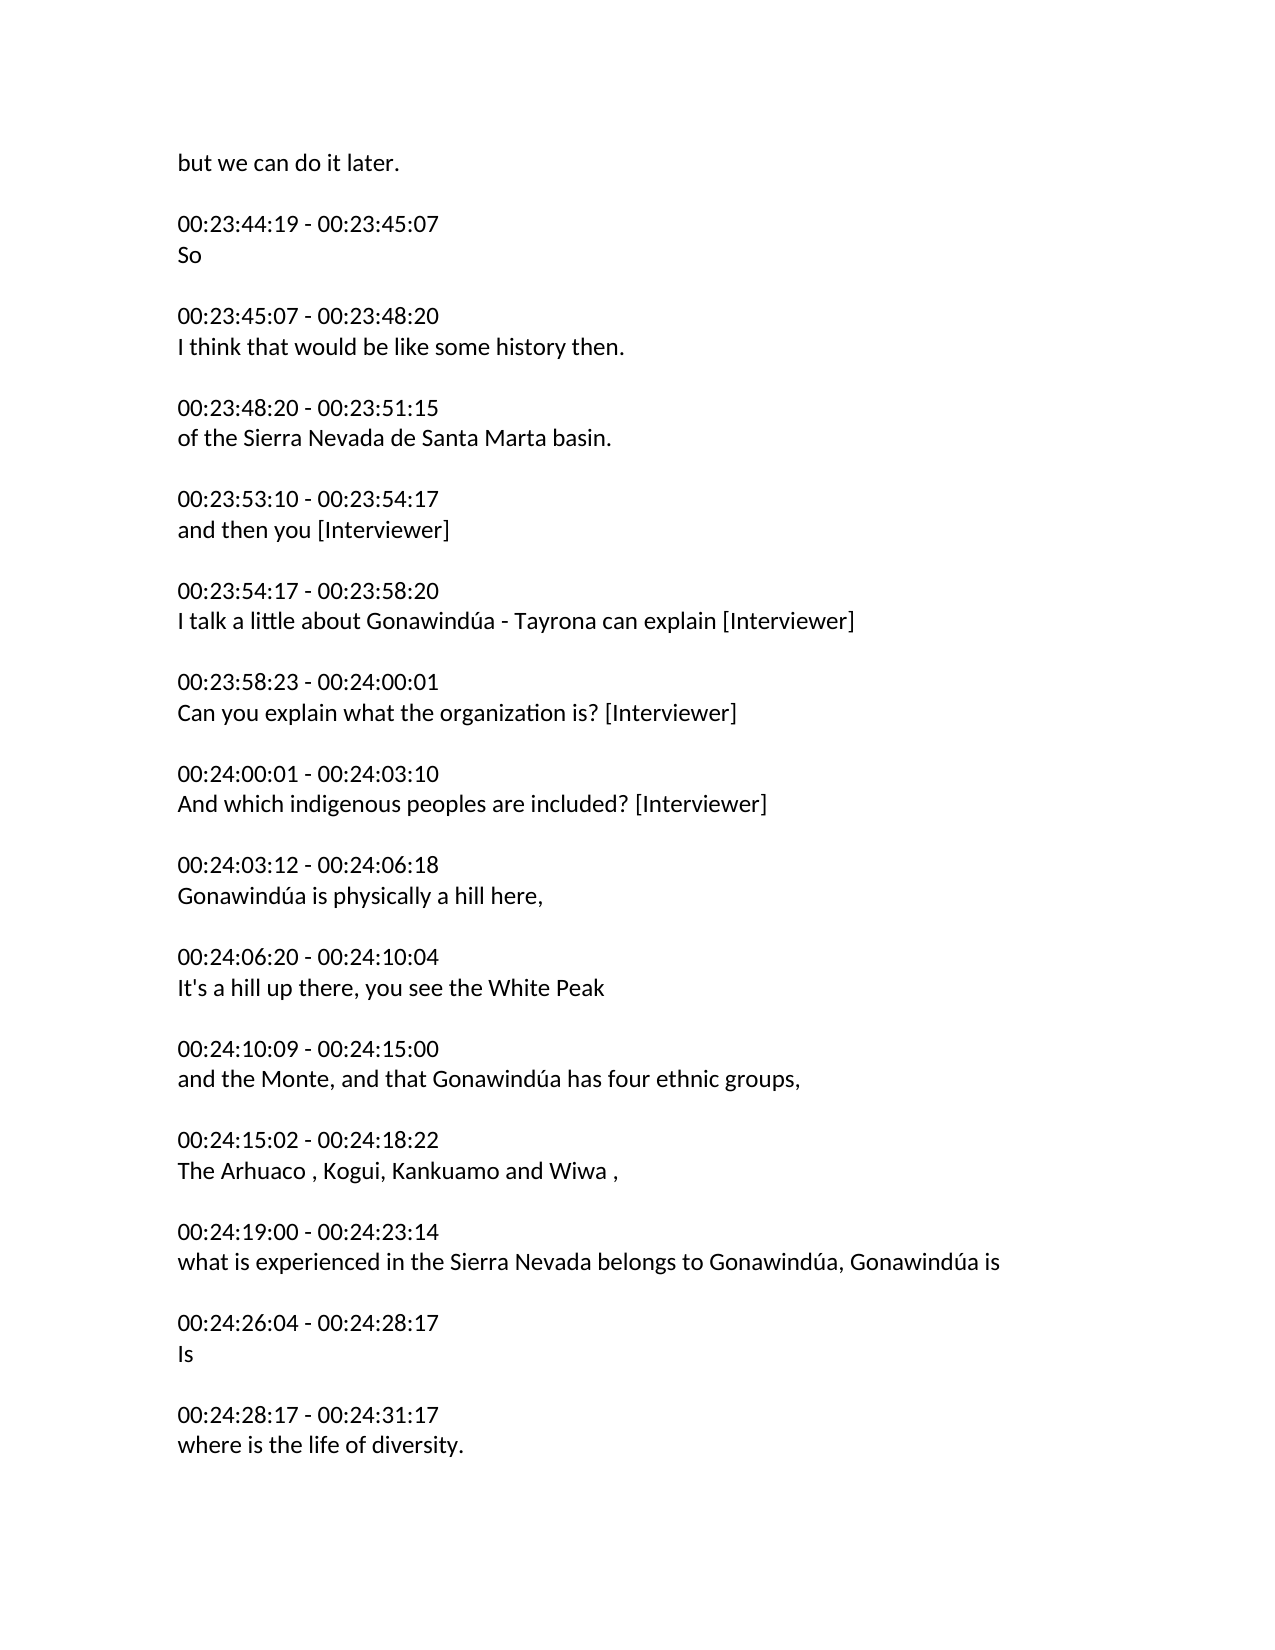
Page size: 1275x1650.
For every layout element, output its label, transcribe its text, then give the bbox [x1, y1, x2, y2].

text Gonawindúa is physically a hill here, [177, 880, 1098, 911]
text and then you [Interviewer] [177, 514, 1098, 544]
text 00:23:53:10 - 00:23:54:17 [177, 483, 1098, 514]
text I think that would be like some history then. [177, 331, 1098, 361]
text of the Sierra Nevada de Santa Marta basin. [177, 422, 1098, 453]
text 00:24:10:09 - 00:24:15:00 [177, 1033, 1098, 1063]
text 00:24:06:20 - 00:24:10:04 [177, 941, 1098, 972]
text The Arhuaco , Kogui, Kankuamo and Wiwa , [177, 1155, 1098, 1185]
text I talk a little about Gonawindúa - Tayrona can explain [Interviewer] [177, 605, 1098, 636]
text and the Monte, and that Gonawindúa has four ethnic groups, [177, 1063, 1098, 1094]
text 00:23:54:17 - 00:23:58:20 [177, 575, 1098, 605]
text Is [177, 1338, 1098, 1368]
text It's a hill up there, you see the White Peak [177, 972, 1098, 1002]
text 00:23:58:23 - 00:24:00:01 [177, 666, 1098, 697]
text And which indigenous peoples are included? [Interviewer] [177, 788, 1098, 819]
text 00:24:26:04 - 00:24:28:17 [177, 1307, 1098, 1338]
text Can you explain what the organization is? [Interviewer] [177, 697, 1098, 727]
text 00:23:48:20 - 00:23:51:15 [177, 392, 1098, 422]
text 00:23:44:19 - 00:23:45:07 [177, 209, 1098, 239]
text but we can do it later. [177, 148, 1098, 178]
text 00:24:15:02 - 00:24:18:22 [177, 1124, 1098, 1155]
text where is the life of diversity. [177, 1429, 1098, 1460]
text 00:24:28:17 - 00:24:31:17 [177, 1399, 1098, 1429]
text 00:24:19:00 - 00:24:23:14 [177, 1216, 1098, 1246]
text 00:24:00:01 - 00:24:03:10 [177, 758, 1098, 788]
text 00:24:03:12 - 00:24:06:18 [177, 849, 1098, 880]
text So [177, 239, 1098, 270]
text what is experienced in the Sierra Nevada belongs to Gonawindúa, Gonawindúa is [177, 1246, 1098, 1277]
text 00:23:45:07 - 00:23:48:20 [177, 300, 1098, 331]
